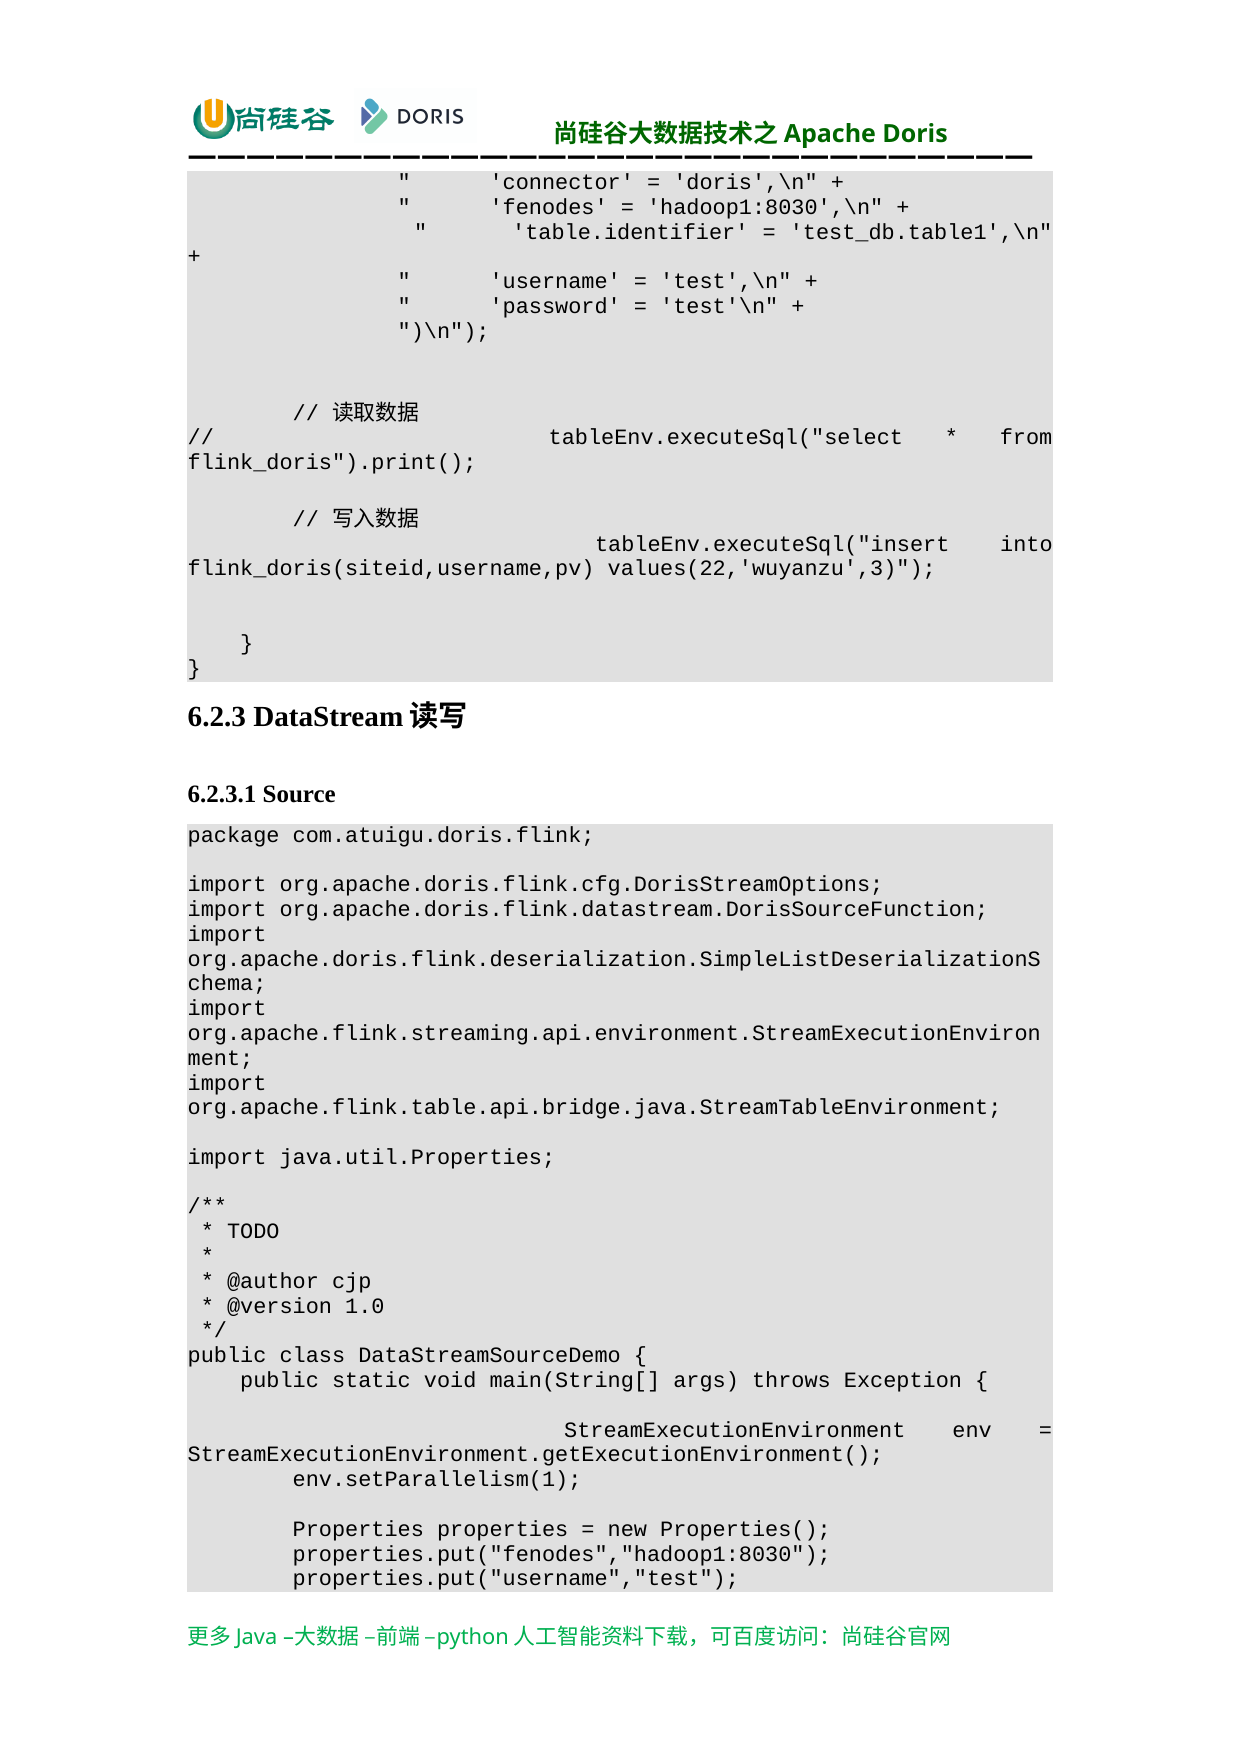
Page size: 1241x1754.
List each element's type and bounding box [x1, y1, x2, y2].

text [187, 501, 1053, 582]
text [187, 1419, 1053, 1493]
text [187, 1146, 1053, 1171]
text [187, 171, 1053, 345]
picture [353, 88, 477, 143]
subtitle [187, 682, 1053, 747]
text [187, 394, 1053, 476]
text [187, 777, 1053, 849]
picture [187, 94, 338, 143]
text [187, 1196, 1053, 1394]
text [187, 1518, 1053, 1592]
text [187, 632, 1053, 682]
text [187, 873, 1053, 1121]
